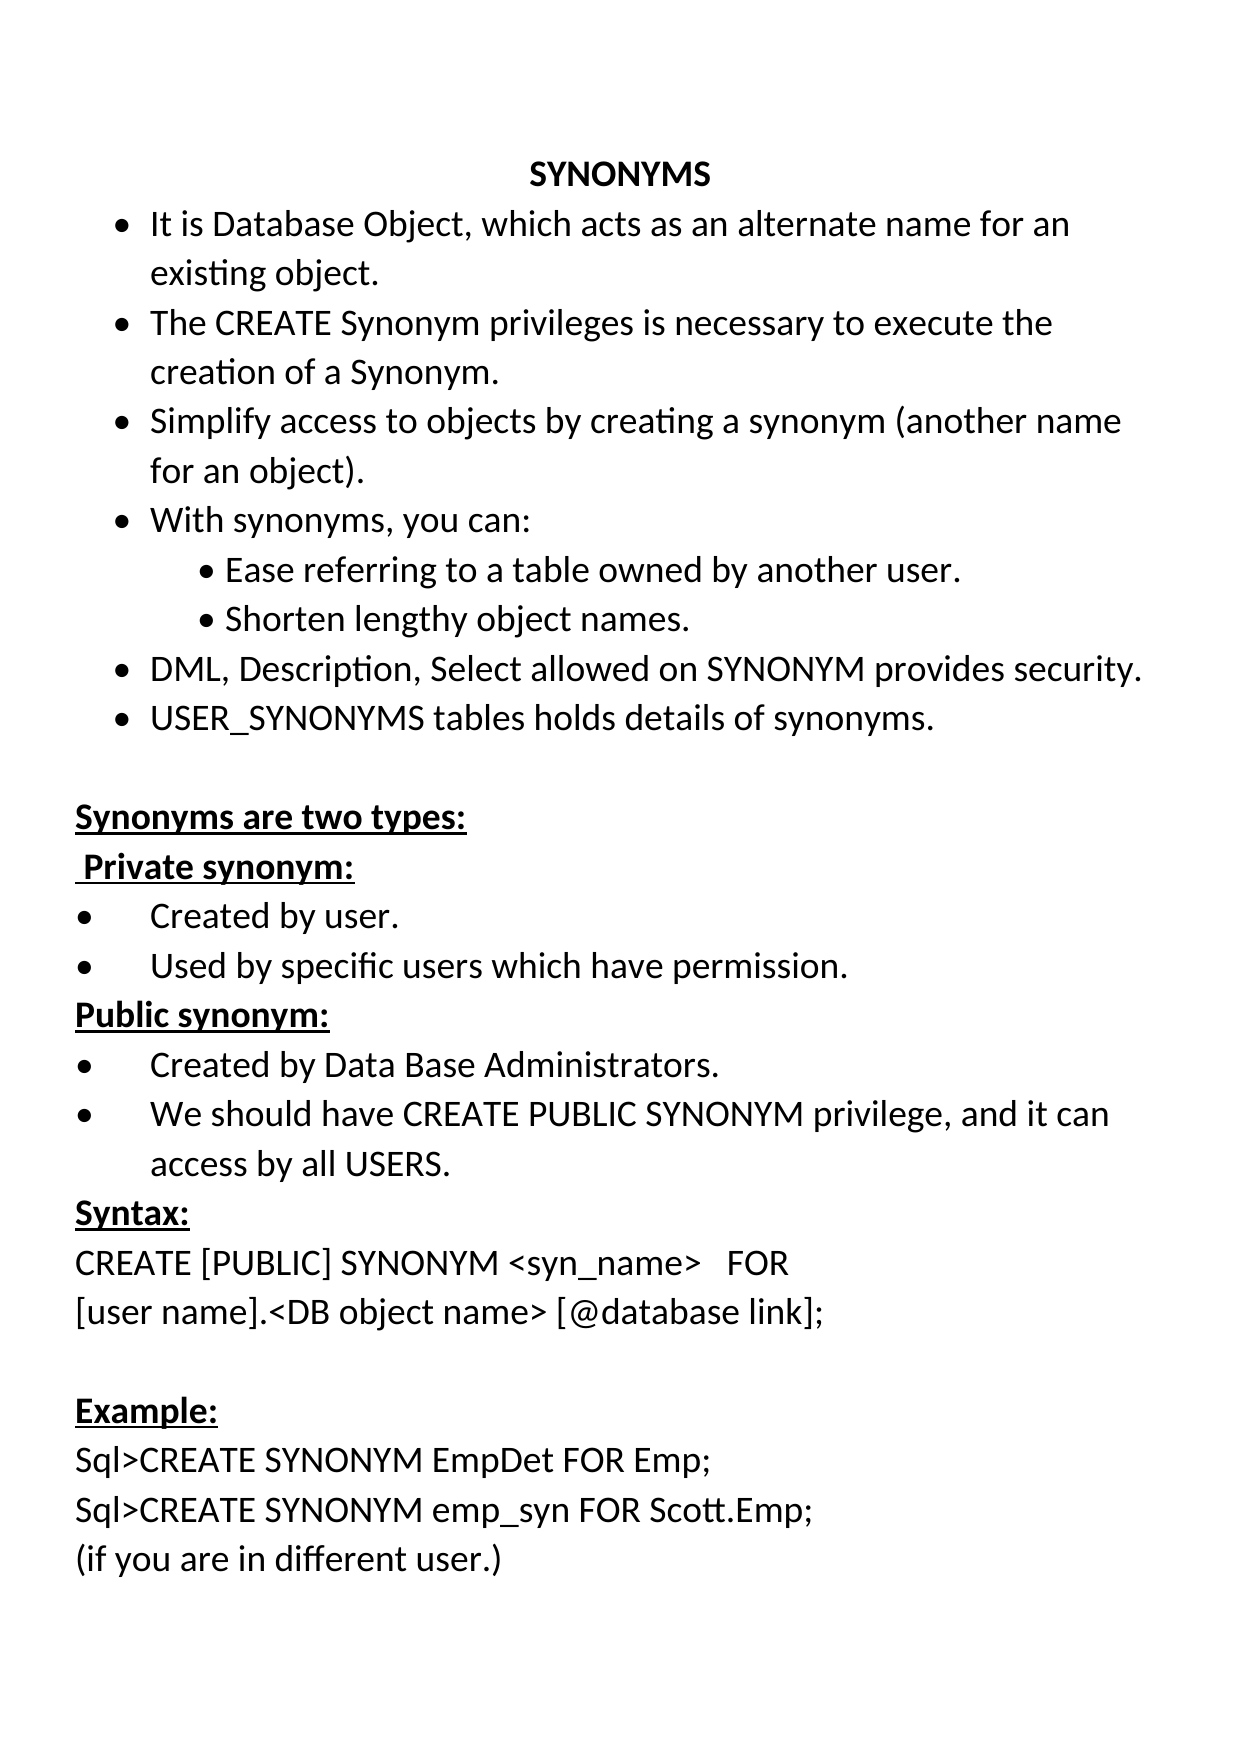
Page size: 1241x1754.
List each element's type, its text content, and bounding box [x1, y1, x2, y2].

list Shorten lengthy object names. [150, 595, 1165, 641]
text Example: [75, 1387, 1165, 1433]
text • Used by specific users which have permission. [75, 942, 1165, 987]
text (if you are in different user.) [75, 1535, 1165, 1581]
text • Created by Data Base Administrators. [75, 1041, 1165, 1086]
list The CREATE Synonym privileges is necessary to execute the creation of a Synonym. [112, 298, 1165, 394]
text SYNONYMS [75, 150, 1165, 196]
list With synonyms, you can: [112, 496, 1165, 542]
text CREATE [PUBLIC] SYNONYM <syn_name> FOR [75, 1238, 1165, 1284]
text • Created by user. [75, 892, 1165, 938]
text • We should have CREATE PUBLIC SYNONYM privilege, and it can access by all USERS. [75, 1090, 1165, 1185]
text [user name].<DB object name> [@database link]; [75, 1288, 1165, 1334]
text Syntax: [75, 1189, 1165, 1235]
list Ease referring to a table owned by another user. [150, 546, 1165, 592]
list USER_SYNONYMS tables holds details of synonyms. [112, 694, 1165, 740]
text Sql>CREATE SYNONYM emp_syn FOR Scott.Emp; [75, 1486, 1165, 1532]
list DML, Description, Select allowed on SYNONYM provides security. [112, 645, 1165, 691]
text Synonyms are two types: [75, 793, 1165, 839]
list Simplify access to objects by creating a synonym (another name for an object). [112, 397, 1165, 493]
list It is Database Object, which acts as an alternate name for an existing object. [112, 199, 1165, 295]
text Public synonym: [75, 991, 1165, 1037]
text Private synonym: [75, 843, 1165, 888]
text Sql>CREATE SYNONYM EmpDet FOR Emp; [75, 1436, 1165, 1482]
